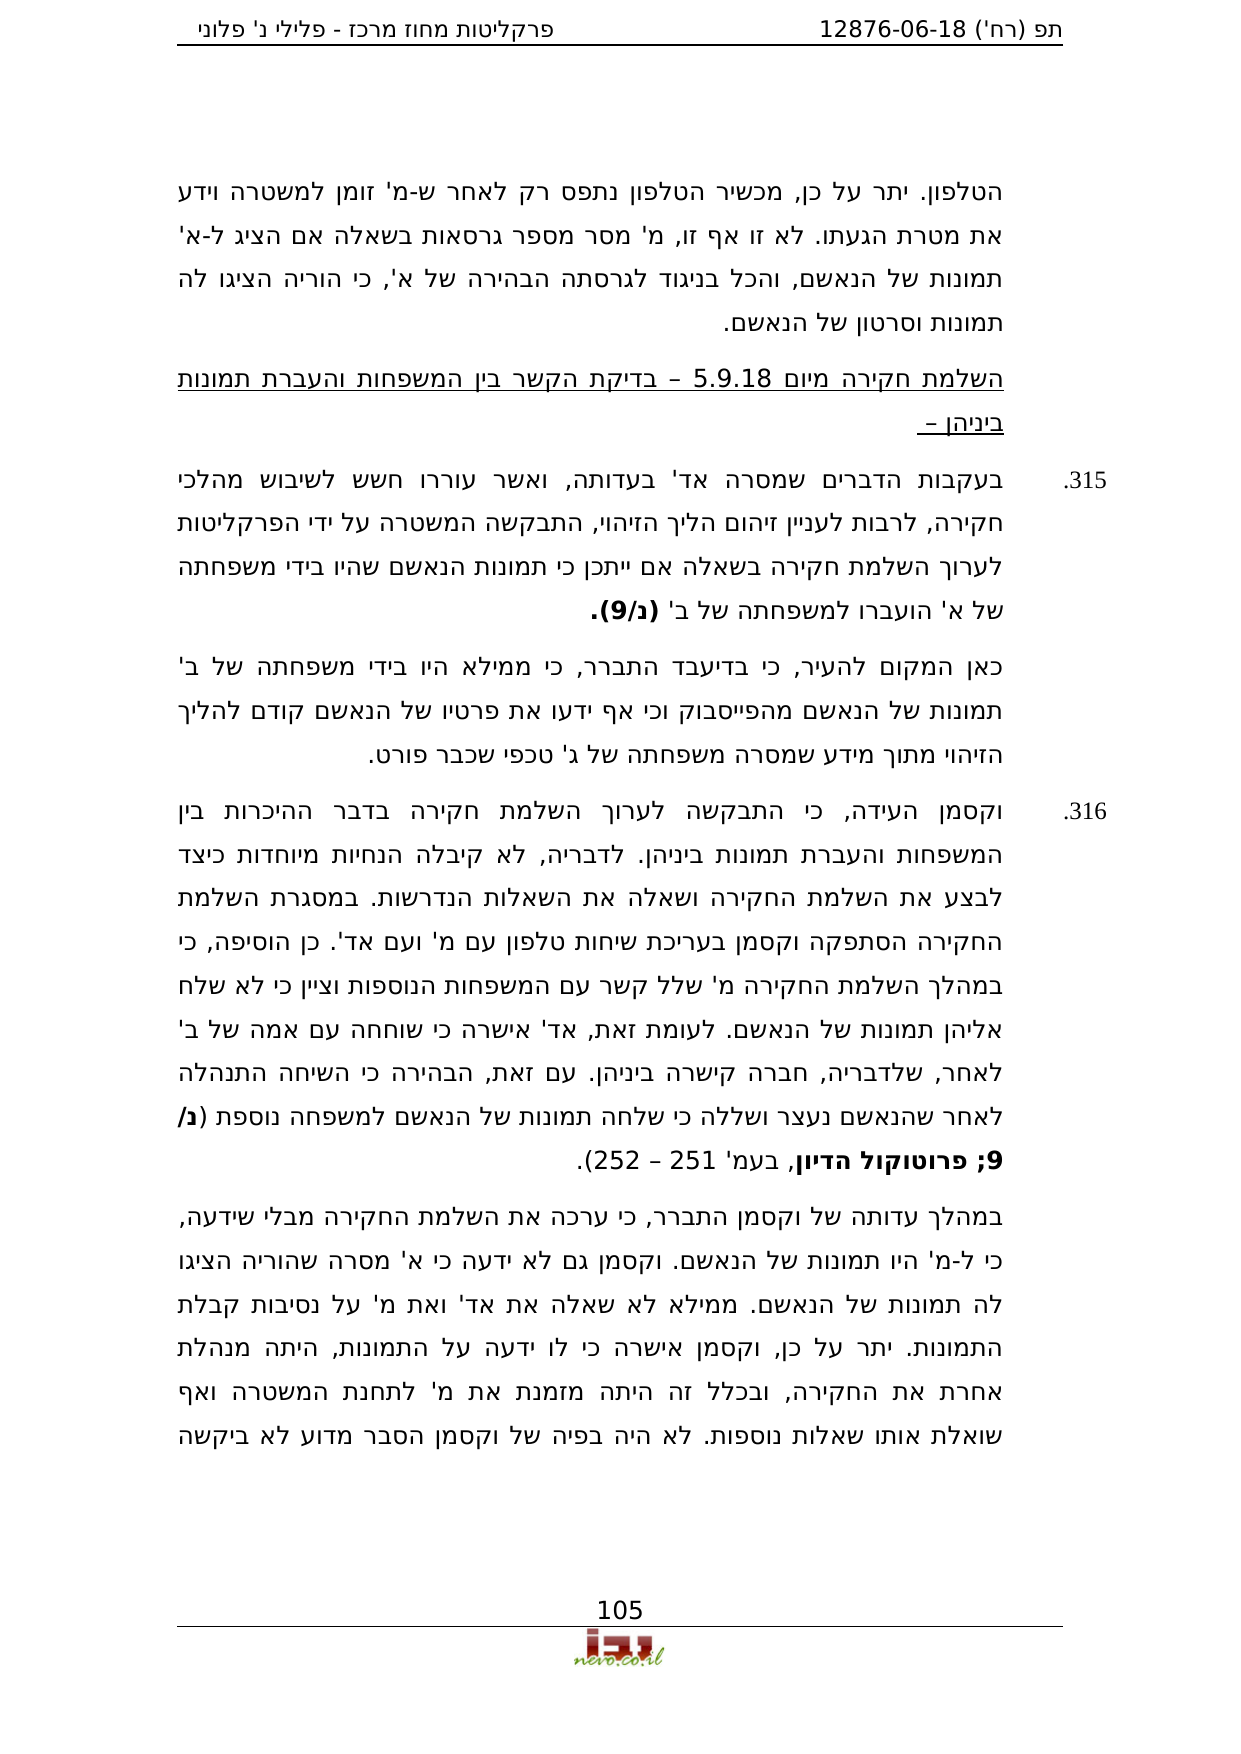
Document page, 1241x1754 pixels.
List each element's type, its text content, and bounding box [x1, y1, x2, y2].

picture [574, 1628, 666, 1667]
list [177, 1202, 1004, 1450]
list כאן המקום להעיר, כי בדיעבד התברר, כי ממילא היו בידי משפחתה של ב' תמונות של הנאשם מהפייסבוק וכי אף ידעו את פרטיו של הנאשם קודם להליך הזיהוי מתוך מידע שמסרה משפחתה של ג' טכפי שכבר פורט. [177, 652, 1004, 769]
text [177, 177, 1063, 338]
text בעקבות הדברים שמסרה אד' בעדותה, ואשר עוררו חשש לשיבוש מהלכי חקירה, לרבות לעניין זיהום הליך הזיהוי, התבקשה המשטרה על ידי הפרקליטות לערוך השלמת חקירה בשאלה אם ייתכן כי תמונות הנאשם שהיו בידי משפחתה של א' הועברו למשפחתה של ב' (נ/9). [177, 465, 1063, 625]
text וקסמן העידה, כי התבקשה לערוך השלמת חקירה בדבר ההיכרות בין המשפחות והעברת תמונות ביניהן. לדבריה, לא קיבלה הנחיות מיוחדות כיצד לבצע את השלמת החקירה ושאלה את השאלות הנדרשות. במסגרת השלמת החקירה הסתפקה וקסמן בעריכת שיחות טלפון עם מ' ועם אד'. כן הוסיפה, כי במהלך השלמת החקירה מ' שלל קשר עם המשפחות הנוספות וציין כי לא שלח אליהן תמונות של הנאשם. לעומת זאת, אד' אישרה כי שוחחה עם אמה של ב' לאחר, שלדבריה, חברה קישרה ביניהן. עם זאת, הבהירה כי השיחה התנהלה לאחר שהנאשם נעצר ושללה כי שלחה תמונות של הנאשם למשפחה נוספת (נ/9; פרוטוקול הדיון, בעמ' 251 – 252). [177, 796, 1063, 1175]
list השלמת חקירה מיום 5.9.18 – בדיקת הקשר בין המשפחות והעברת תמונות ביניהן – [177, 391, 1004, 438]
list השלמת חקירה מיום 5.9.18 – בדיקת הקשר בין המשפחות והעברת תמונות ביניהן – [177, 365, 1004, 390]
